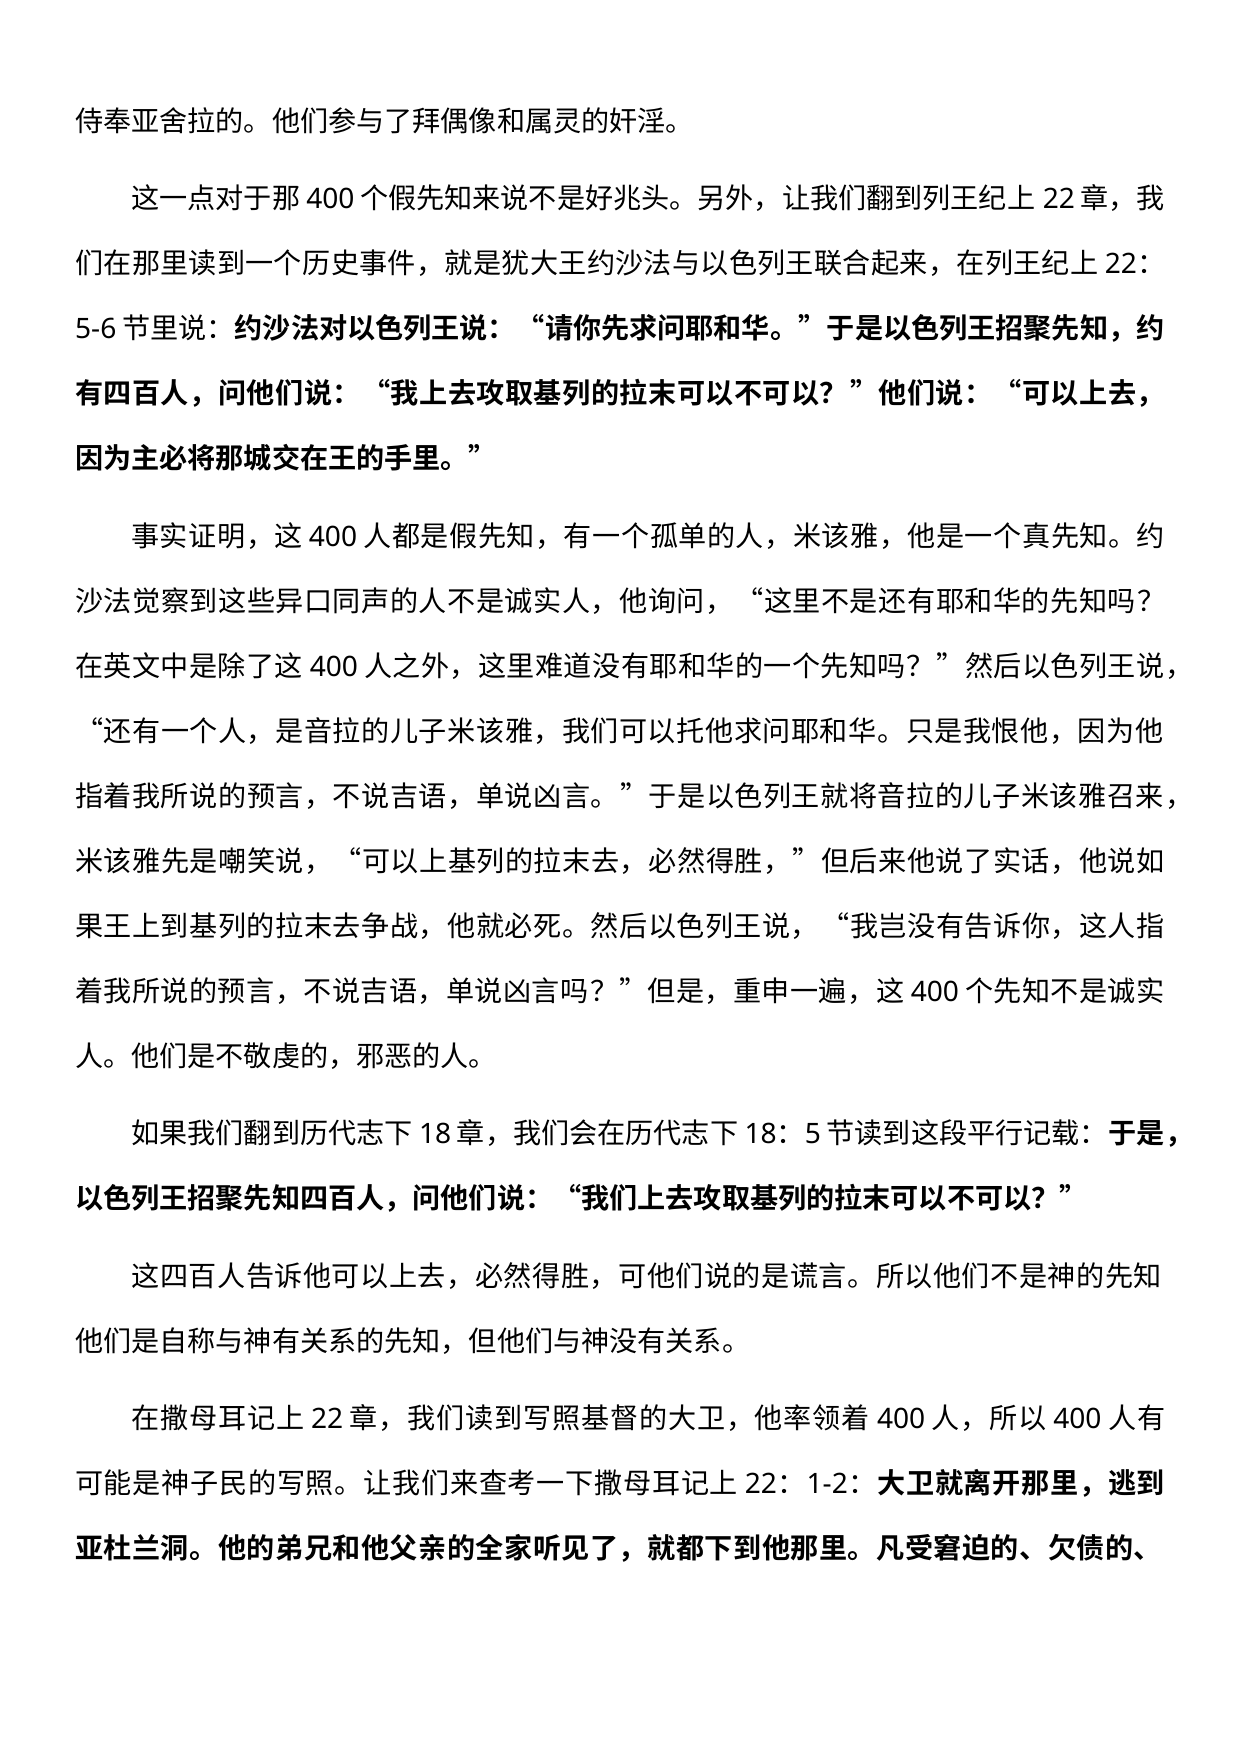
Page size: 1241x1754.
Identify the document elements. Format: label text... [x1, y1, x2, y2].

text 如果我们翻到历代志下18章，我们会在历代志下18：5节读到这段平行记载：于是，以色列王招聚先知四百人，问他们说：“我们上去攻取基列的拉末可以不可以？” [75, 1099, 1165, 1229]
text 这四百人告诉他可以上去，必然得胜，可他们说的是谎言。所以他们不是神的先知。他们是自称与神有关系的先知，但他们与神没有关系。 [75, 1241, 1165, 1371]
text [75, 86, 1165, 151]
text 事实证明，这400人都是假先知，有一个孤单的人，米该雅，他是一个真先知。约沙法觉察到这些异口同声的人不是诚实人，他询问，“这里不是还有耶和华的先知吗？在英文中是除了这400人之外，这里难道没有耶和华的一个先知吗？”然后以色列王说，“还有一个人，是音拉的儿子米该雅，我们可以托他求问耶和华。只是我恨他，因为他指着我所说的预言，不说吉语，单说凶言。”于是以色列王就将音拉的儿子米该雅召来，米该雅先是嘲笑说，“可以上基列的拉末去，必然得胜，”但后来他说了实话，他说如果王上到基列的拉末去争战，他就必死。然后以色列王说，“我岂没有告诉你，这人指着我所说的预言，不说吉语，单说凶言吗？”但是，重申一遍，这400个先知不是诚实人。他们是不敬虔的，邪恶的人。 [75, 501, 1165, 1086]
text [75, 1384, 1165, 1579]
text 这一点对于那400个假先知来说不是好兆头。另外，让我们翻到列王纪上22章，我们在那里读到一个历史事件，就是犹大王约沙法与以色列王联合起来，在列王纪上22：5-6节里说：约沙法对以色列王说：“请你先求问耶和华。”于是以色列王招聚先知，约有四百人，问他们说：“我上去攻取基列的拉末可以不可以？”他们说：“可以上去，因为主必将那城交在王的手里。” [75, 164, 1165, 489]
